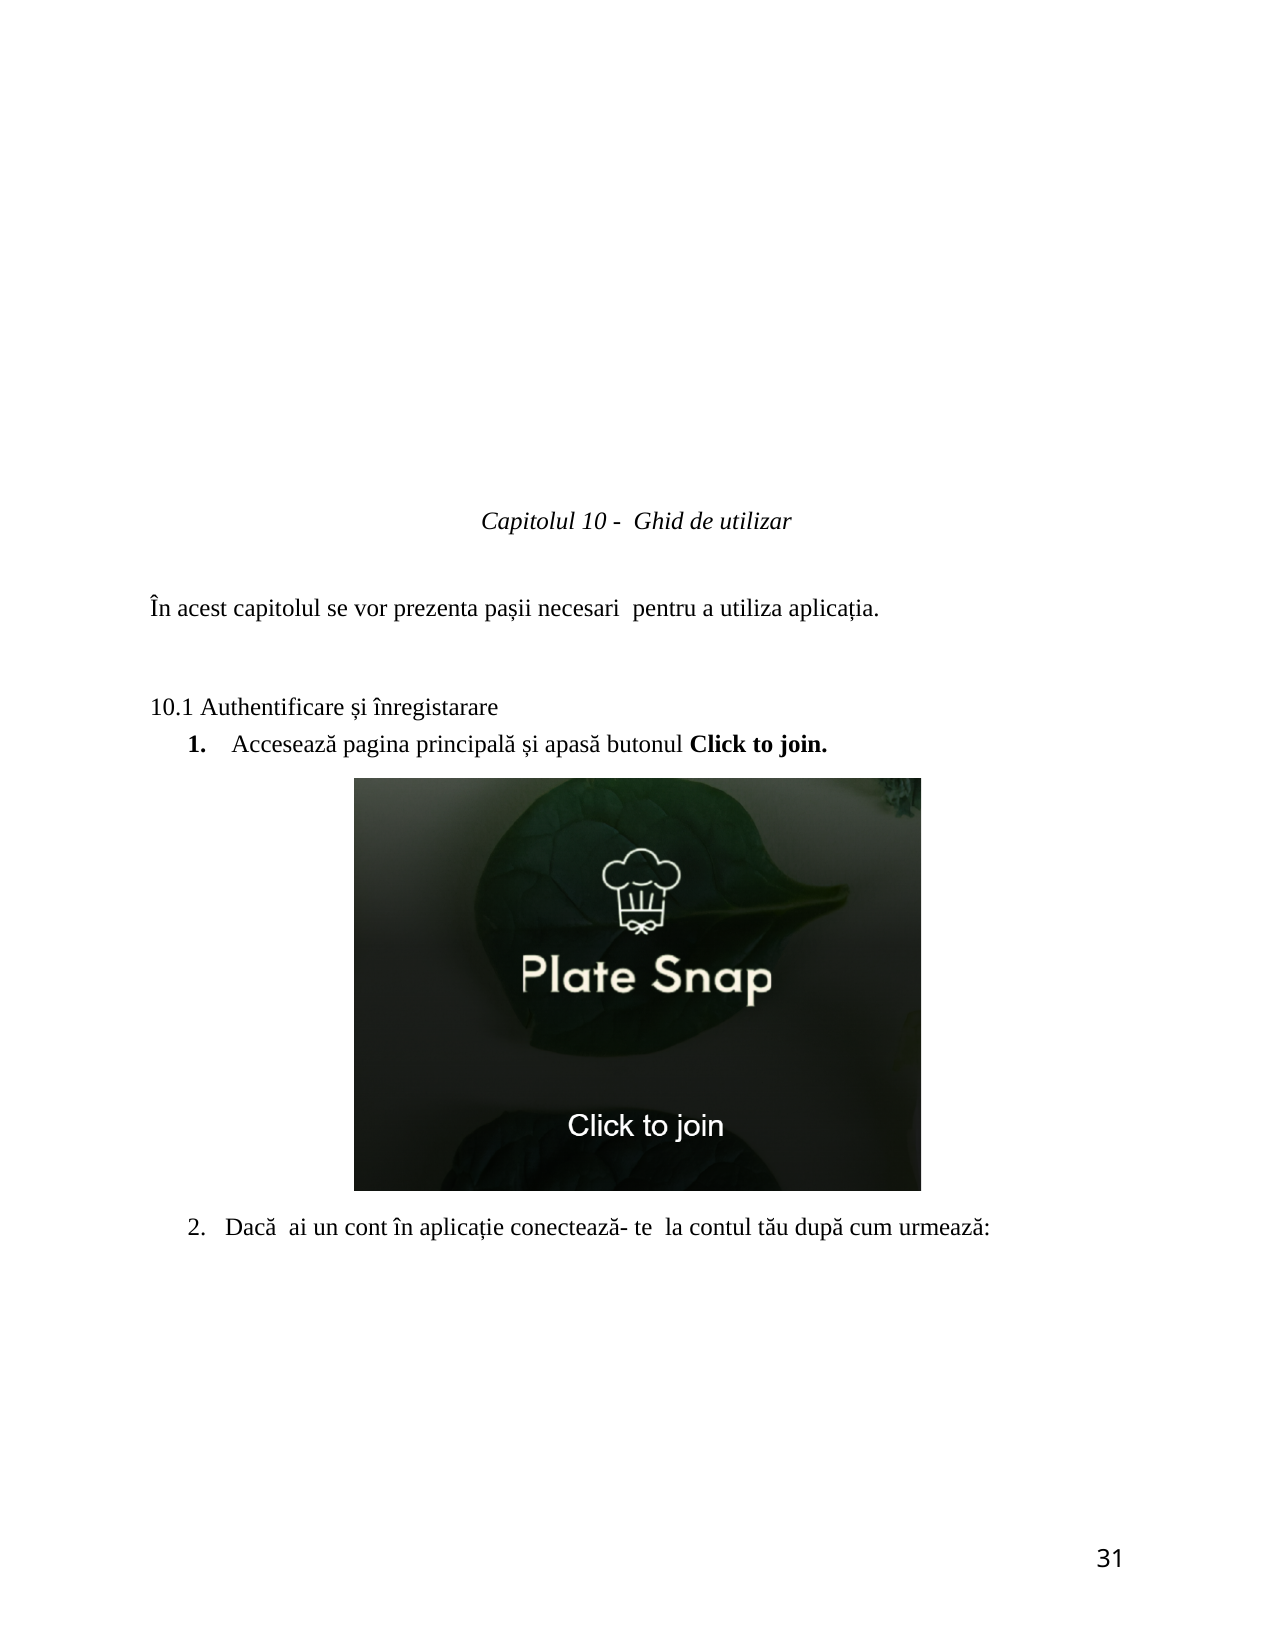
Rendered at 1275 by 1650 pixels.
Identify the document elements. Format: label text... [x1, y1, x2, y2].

subtitle Capitolul 10 - Ghid de utilizar [150, 506, 1125, 534]
subtitle 10.1 Authentificare și înregistarare [150, 692, 1125, 721]
picture [354, 778, 922, 1191]
list Accesează pagina principală și apasă butonul Click to join. [187, 729, 1125, 758]
list Dacă ai un cont în aplicație conectează- te la contul tău după cum urmează: [187, 1212, 1125, 1241]
text În acest capitolul se vor prezenta pașii necesari pentru a utiliza aplicația. [150, 593, 1125, 621]
